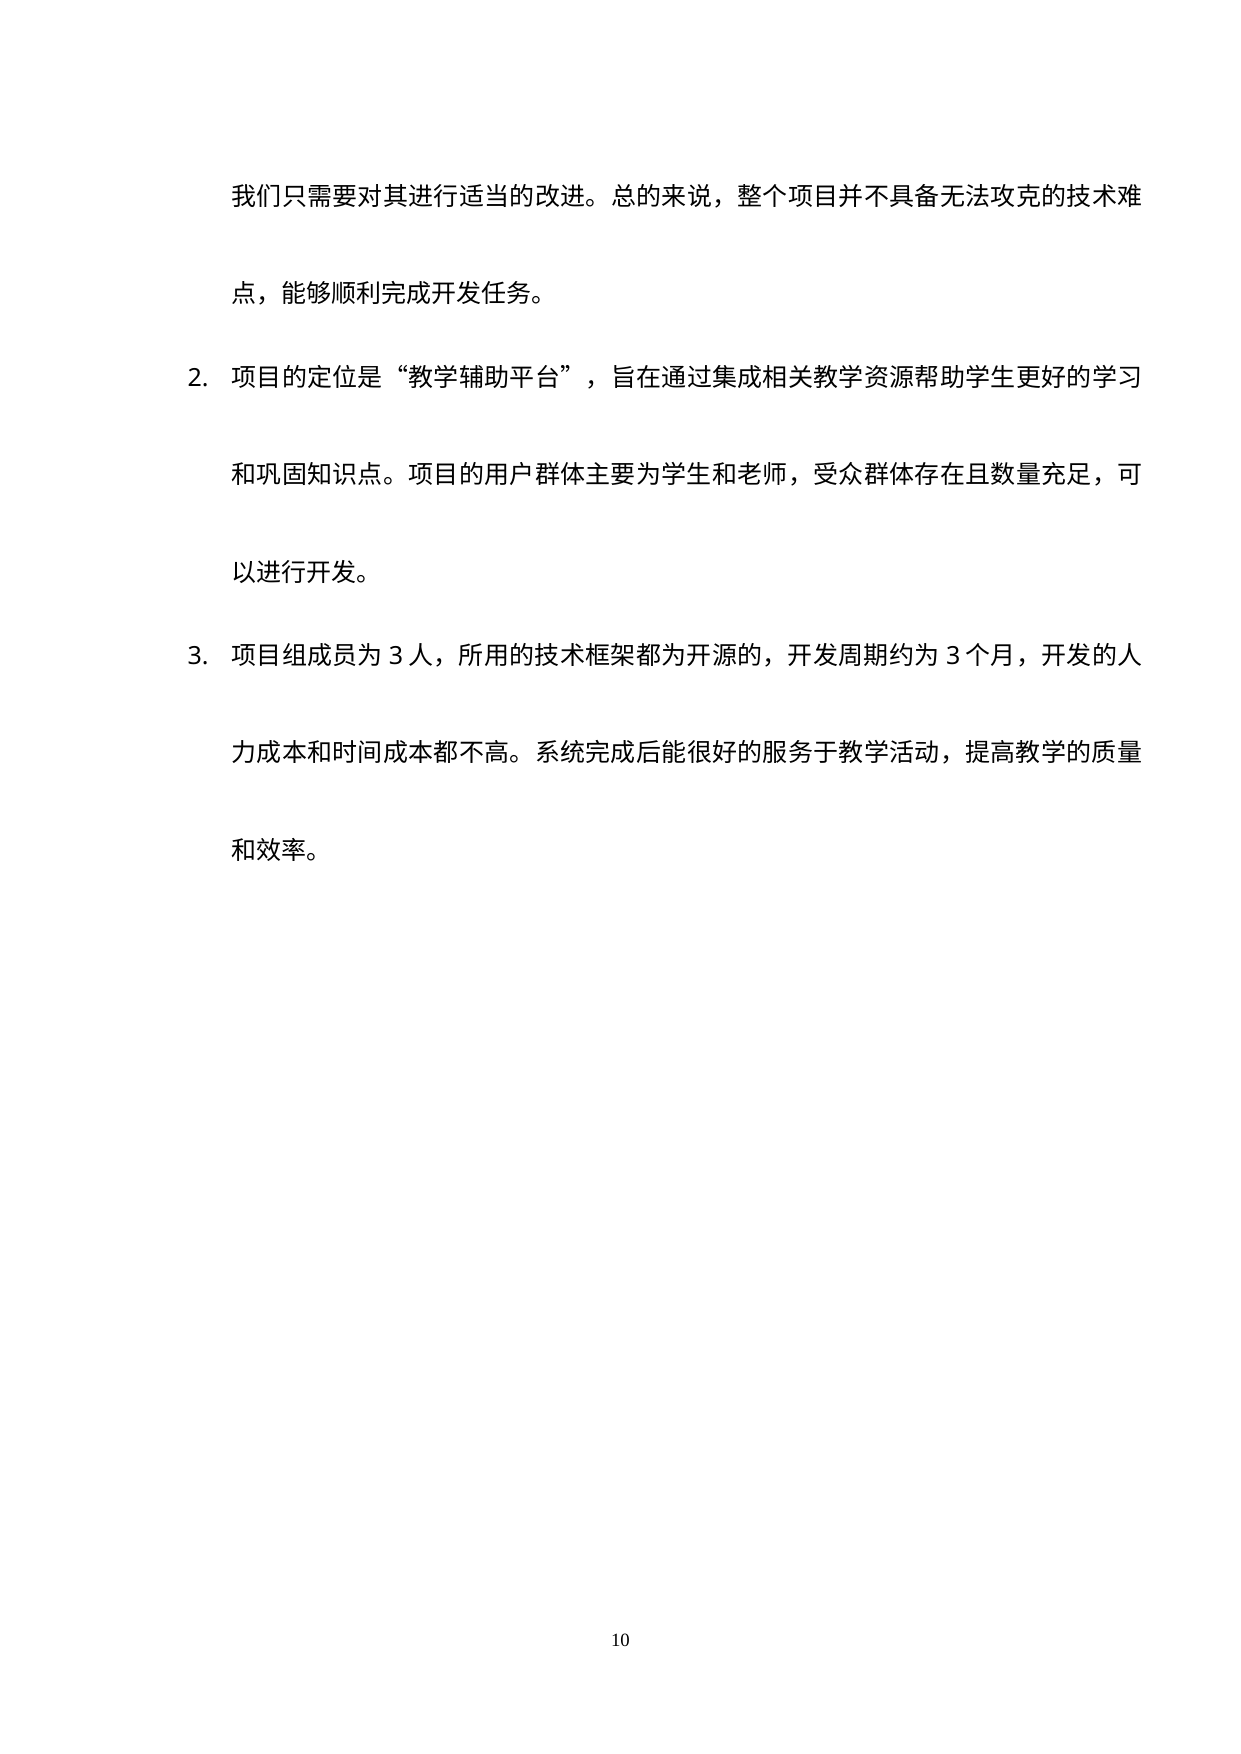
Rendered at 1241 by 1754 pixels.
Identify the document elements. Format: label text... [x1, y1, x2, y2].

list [187, 162, 1143, 324]
list 项目的定位是“教学辅助平台”，旨在通过集成相关教学资源帮助学生更好的学习和巩固知识点。项目的用户群体主要为学生和老师，受众群体存在且数量充足，可以进行开发。 [187, 343, 1143, 603]
list 项目组成员为3人，所用的技术框架都为开源的，开发周期约为3个月，开发的人力成本和时间成本都不高。系统完成后能很好的服务于教学活动，提高教学的质量和效率。 [187, 621, 1143, 881]
